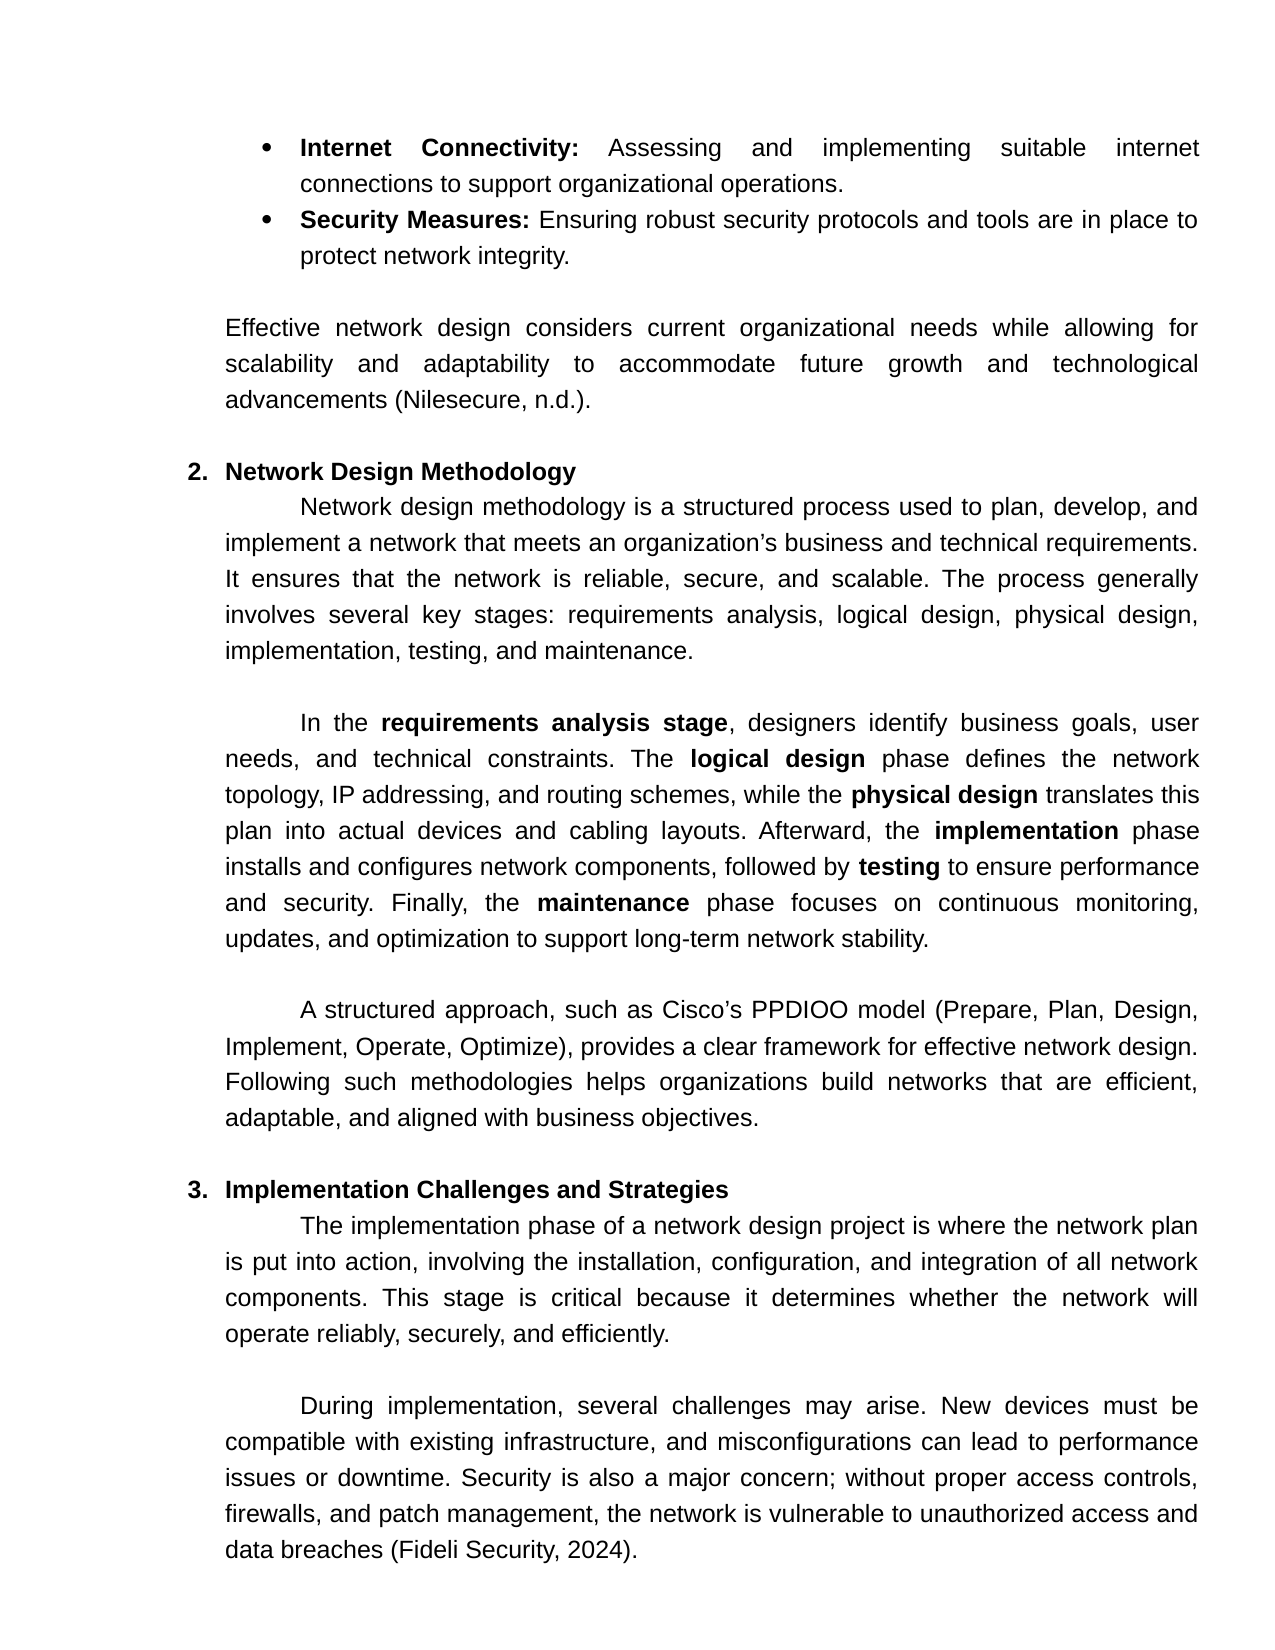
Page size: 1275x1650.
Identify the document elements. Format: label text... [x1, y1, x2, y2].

text In the requirements analysis stage, designers identify business goals, user needs, and technical constraints. The logical design phase defines the network topology, IP addressing, and routing schemes, while the physical design translates this plan into actual devices and cabling layouts. Afterward, the implementation phase installs and configures network components, followed by testing to ensure performance and security. Finally, the maintenance phase focuses on continuous monitoring, updates, and optimization to support long-term network stability. [225, 708, 1200, 952]
text Effective network design considers current organizational needs while allowing for scalability and adaptability to accommodate future growth and technological advancements (Nilesecure, n.d.). [225, 313, 1200, 413]
text The implementation phase of a network design project is where the network plan is put into action, involving the installation, configuration, and integration of all network components. This stage is critical because it determines whether the network will operate reliably, securely, and efficiently. [225, 1211, 1200, 1348]
text Network design methodology is a structured process used to plan, develop, and implement a network that meets an organization’s business and technical requirements. It ensures that the network is reliable, secure, and scalable. The process generally involves several key stages: requirements analysis, logical design, physical design, implementation, testing, and maintenance. [225, 492, 1200, 665]
list Network Design Methodology [187, 456, 1200, 485]
list Implementation Challenges and Strategies [187, 1175, 1200, 1204]
text During implementation, several challenges may arise. New devices must be compatible with existing infrastructure, and misconfigurations can lead to performance issues or downtime. Security is also a major concern; without proper access controls, firewalls, and patch management, the network is vulnerable to unauthorized access and data breaches (Fideli Security, 2024). [225, 1391, 1200, 1563]
list Security Measures: Ensuring robust security protocols and tools are in place to protect network integrity. [262, 205, 1200, 269]
list Internet Connectivity: Assessing and implementing suitable internet connections to support organizational operations. [262, 133, 1200, 198]
text A structured approach, such as Cisco’s PPDIOO model (Prepare, Plan, Design, Implement, Operate, Optimize), provides a clear framework for effective network design. Following such methodologies helps organizations build networks that are efficient, adaptable, and aligned with business objectives. [225, 996, 1200, 1132]
